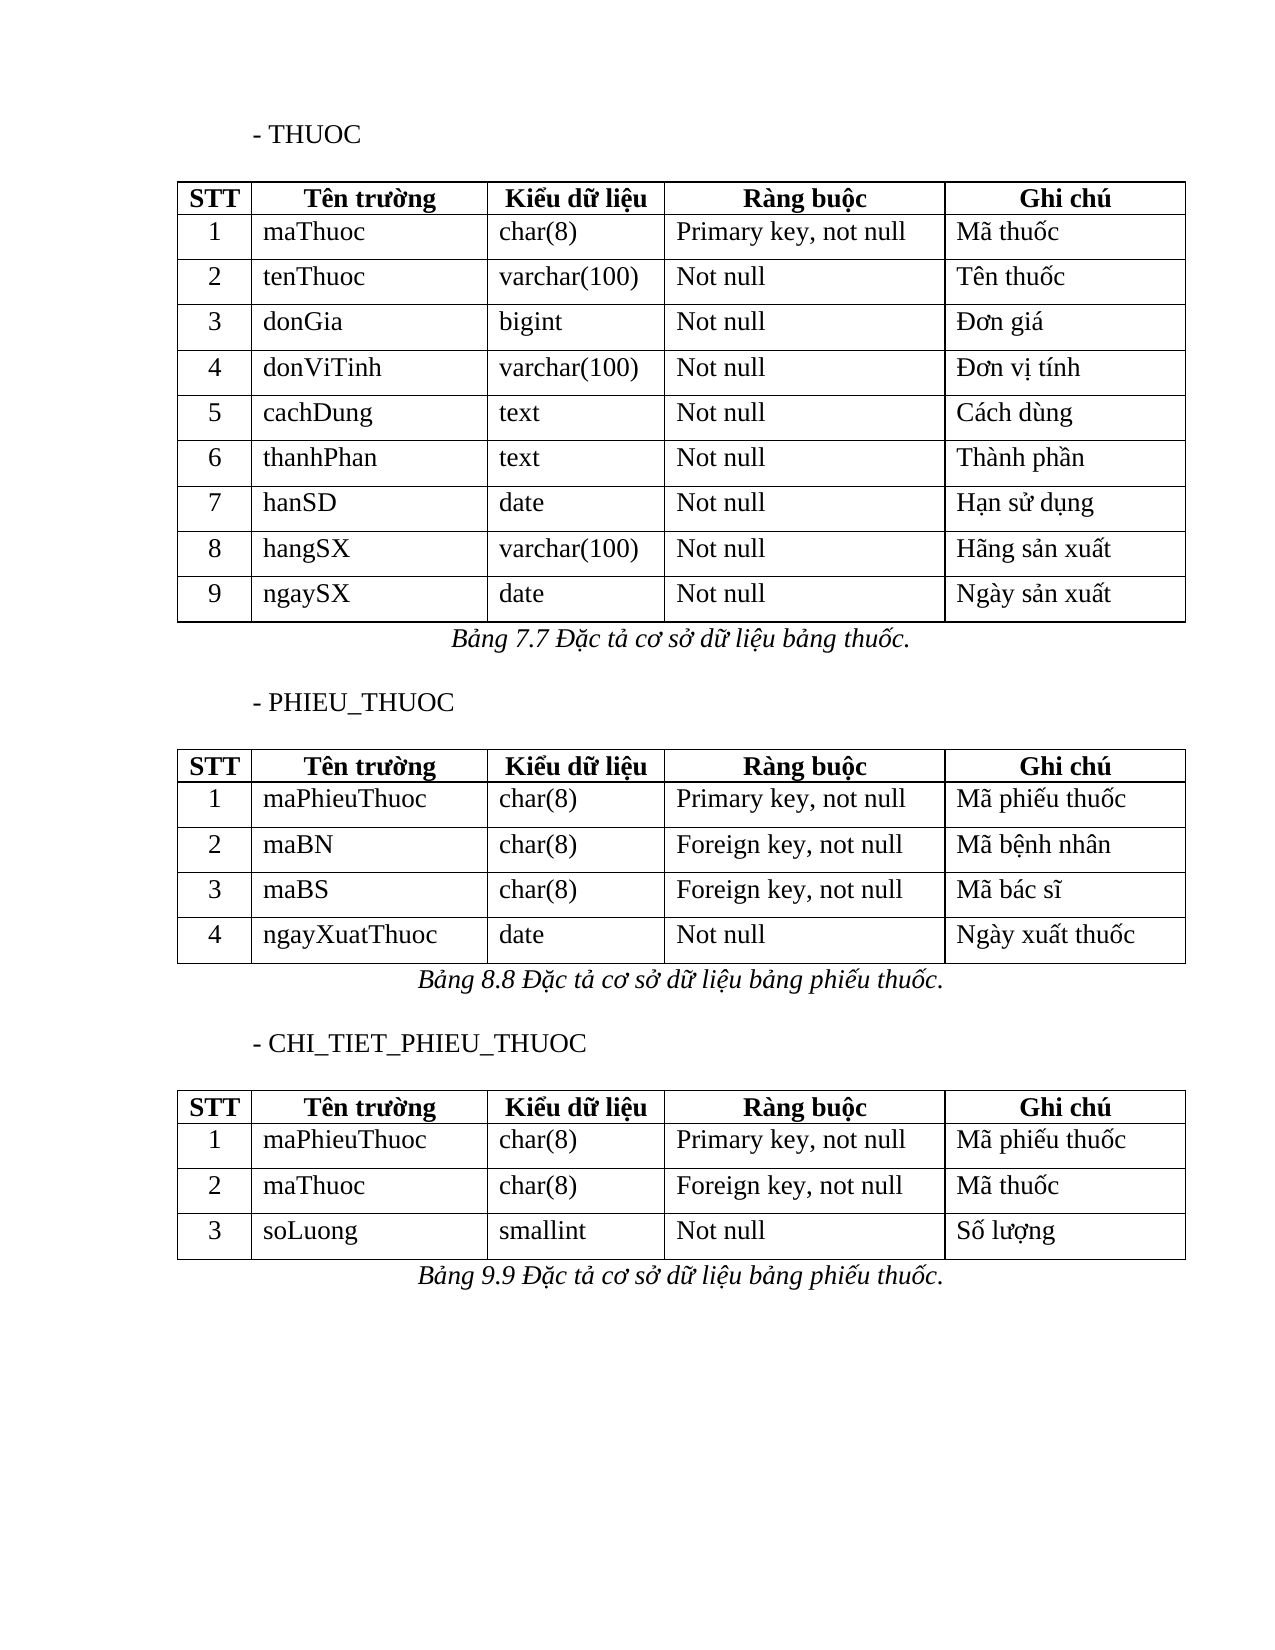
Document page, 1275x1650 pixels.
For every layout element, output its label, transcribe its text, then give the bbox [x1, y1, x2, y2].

table_cell Mã phiếu thuốc [946, 1124, 1185, 1168]
table_cell maPhieuThuoc [252, 1124, 487, 1168]
table_header STT [178, 1091, 251, 1122]
table_cell varchar(100) [488, 532, 664, 576]
table_cell 1 [178, 1124, 251, 1168]
table_header Tên trường [252, 1091, 487, 1122]
table_cell maBS [252, 873, 487, 917]
table_cell Hạn sử dụng [946, 487, 1185, 531]
table_cell Mã bác sĩ [946, 873, 1185, 917]
text - THUOC [177, 118, 1186, 149]
table_cell 3 [178, 1214, 251, 1258]
table_cell 7 [178, 487, 251, 531]
table_cell Hãng sản xuất [946, 532, 1185, 576]
table_cell char(8) [488, 215, 664, 259]
table_header Ghi chú [946, 183, 1185, 214]
table_cell date [488, 487, 664, 531]
table_cell thanhPhan [252, 441, 487, 486]
table_cell Primary key, not null [665, 783, 944, 827]
table_cell Ngày xuất thuốc [946, 918, 1185, 963]
table_cell Đơn vị tính [946, 351, 1185, 395]
table_cell maPhieuThuoc [252, 783, 487, 827]
table_cell date [488, 577, 664, 621]
table_cell Thành phần [946, 441, 1185, 486]
table_cell maThuoc [252, 1169, 487, 1213]
table_header Kiểu dữ liệu [488, 1091, 664, 1122]
table_header STT [178, 183, 251, 214]
table_cell ngaySX [252, 577, 487, 621]
table_cell char(8) [488, 1124, 664, 1168]
table_cell maBN [252, 828, 487, 872]
text - CHI_TIET_PHIEU_THUOC [177, 1027, 1186, 1058]
table_cell hanSD [252, 487, 487, 531]
table_cell Đơn giá [946, 305, 1185, 349]
table_header Ghi chú [946, 1091, 1185, 1122]
table_cell maThuoc [252, 215, 487, 259]
table_cell Foreign key, not null [665, 828, 944, 872]
table_cell text [488, 441, 664, 486]
table_cell varchar(100) [488, 260, 664, 304]
table_cell varchar(100) [488, 351, 664, 395]
table_cell 8 [178, 532, 251, 576]
table_cell donGia [252, 305, 487, 349]
table_cell 9 [178, 577, 251, 621]
table_cell char(8) [488, 828, 664, 872]
table_cell donViTinh [252, 351, 487, 395]
table_cell Số lượng [946, 1214, 1185, 1258]
table_cell Tên thuốc [946, 260, 1185, 304]
table_cell Not null [665, 396, 944, 440]
table_cell Primary key, not null [665, 1124, 944, 1168]
table_cell Not null [665, 577, 944, 621]
table_cell Ngày sản xuất [946, 577, 1185, 621]
table_cell 2 [178, 260, 251, 304]
table_cell 3 [178, 305, 251, 349]
table_cell cachDung [252, 396, 487, 440]
table_cell hangSX [252, 532, 487, 576]
table_cell Foreign key, not null [665, 873, 944, 917]
table_cell Mã thuốc [946, 1169, 1185, 1213]
table_cell smallint [488, 1214, 664, 1258]
table_cell Mã phiếu thuốc [946, 783, 1185, 827]
table_cell char(8) [488, 873, 664, 917]
table_cell Not null [665, 532, 944, 576]
table_cell Not null [665, 305, 944, 349]
table_cell 1 [178, 783, 251, 827]
table_cell Not null [665, 1214, 944, 1258]
table_header Ràng buộc [665, 1091, 944, 1122]
table_header Ràng buộc [665, 750, 944, 781]
table_header Ghi chú [946, 750, 1185, 781]
table_cell 4 [178, 351, 251, 395]
table_cell 6 [178, 441, 251, 486]
table_cell 5 [178, 396, 251, 440]
text - PHIEU_THUOC [177, 686, 1186, 717]
table_cell 4 [178, 918, 251, 963]
table_cell 2 [178, 828, 251, 872]
table_cell Not null [665, 260, 944, 304]
table_cell Not null [665, 918, 944, 963]
table_cell char(8) [488, 1169, 664, 1213]
table_cell 1 [178, 215, 251, 259]
table_cell Not null [665, 441, 944, 486]
table_cell bigint [488, 305, 664, 349]
table_cell date [488, 918, 664, 963]
table_cell 2 [178, 1169, 251, 1213]
table_cell Foreign key, not null [665, 1169, 944, 1213]
table_cell Mã thuốc [946, 215, 1185, 259]
table_cell Cách dùng [946, 396, 1185, 440]
table_header Tên trường [252, 750, 487, 781]
table_header Kiểu dữ liệu [488, 183, 664, 214]
table_cell ngayXuatThuoc [252, 918, 487, 963]
table_cell Not null [665, 487, 944, 531]
table_header Ràng buộc [665, 183, 944, 214]
table_cell soLuong [252, 1214, 487, 1258]
table_cell Primary key, not null [665, 215, 944, 259]
table_cell char(8) [488, 783, 664, 827]
table_header Kiểu dữ liệu [488, 750, 664, 781]
table_cell tenThuoc [252, 260, 487, 304]
table_cell 3 [178, 873, 251, 917]
table_cell Not null [665, 351, 944, 395]
table_cell Mã bệnh nhân [946, 828, 1185, 872]
table_header Tên trường [252, 183, 487, 214]
table_cell text [488, 396, 664, 440]
table_header STT [178, 750, 251, 781]
